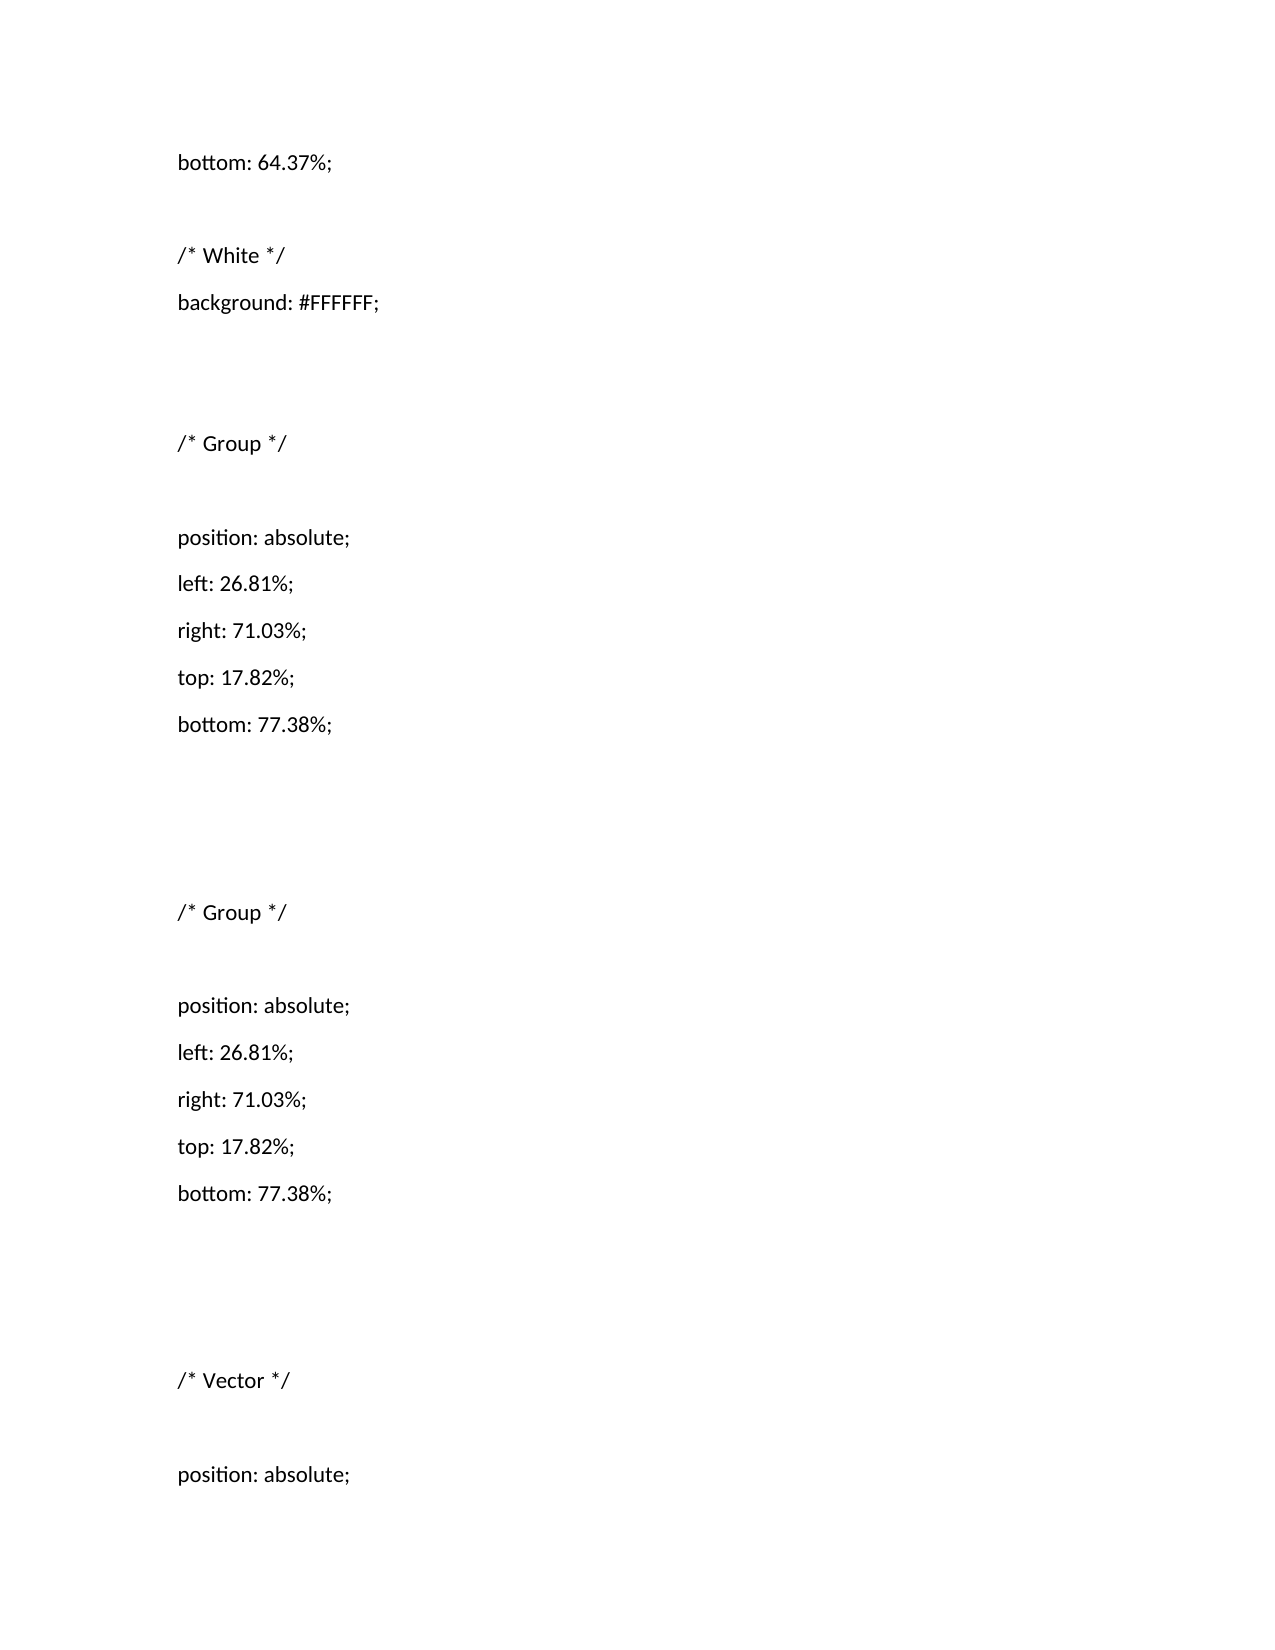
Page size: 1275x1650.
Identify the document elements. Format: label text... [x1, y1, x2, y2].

text /* Group */ [177, 898, 1098, 926]
text position: absolute; [177, 991, 1098, 1019]
text right: 71.03%; [177, 616, 1098, 644]
text bottom: 77.38%; [177, 710, 1098, 738]
text /* White */ [177, 241, 1098, 269]
text position: absolute; [177, 1460, 1098, 1488]
text bottom: 77.38%; [177, 1179, 1098, 1207]
text top: 17.82%; [177, 663, 1098, 691]
text left: 26.81%; [177, 569, 1098, 597]
text /* Group */ [177, 429, 1098, 457]
text /* Vector */ [177, 1366, 1098, 1394]
text right: 71.03%; [177, 1085, 1098, 1113]
text bottom: 64.37%; [177, 148, 1098, 176]
text left: 26.81%; [177, 1038, 1098, 1066]
text top: 17.82%; [177, 1132, 1098, 1160]
text position: absolute; [177, 523, 1098, 551]
text background: #FFFFFF; [177, 288, 1098, 316]
